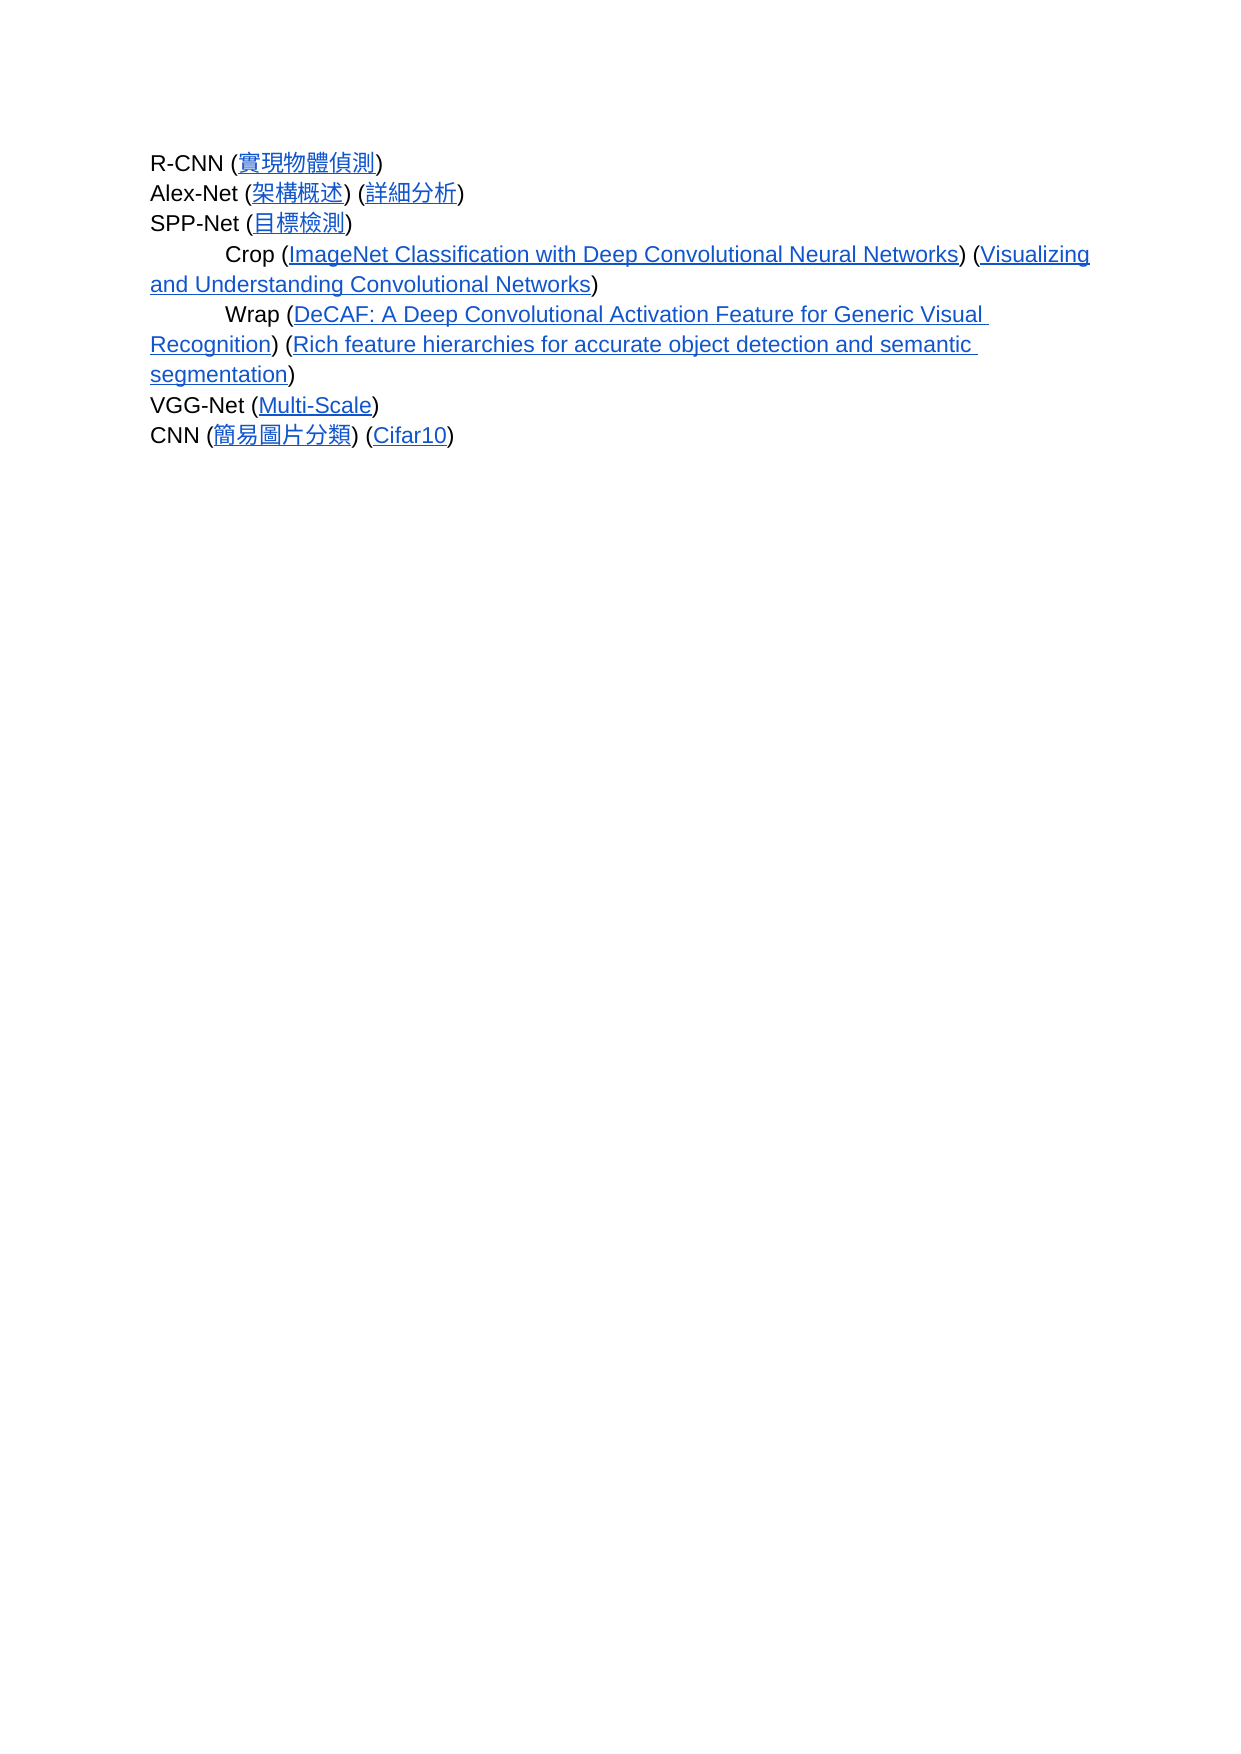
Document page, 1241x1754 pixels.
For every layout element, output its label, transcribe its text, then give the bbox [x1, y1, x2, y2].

text R-CNN (實現物體偵測) [150, 150, 1090, 176]
text CNN (簡易圖片分類) (Cifar10) [150, 422, 1090, 448]
text Wrap (DeCAF: A Deep Convolutional Activation Feature for Generic Visual Recognition) (Rich feature hierarchies for accurate object detection and semantic segmentation) [150, 301, 1090, 388]
text Alex-Net (架構概述) (詳細分析) [150, 180, 1090, 207]
text Crop (ImageNet Classification with Deep Convolutional Neural Networks) (Visualizing and Understanding Convolutional Networks) [150, 241, 1090, 297]
text VGG-Net (Multi-Scale) [150, 392, 1090, 418]
text SPP-Net (目標檢測) [150, 210, 1090, 237]
